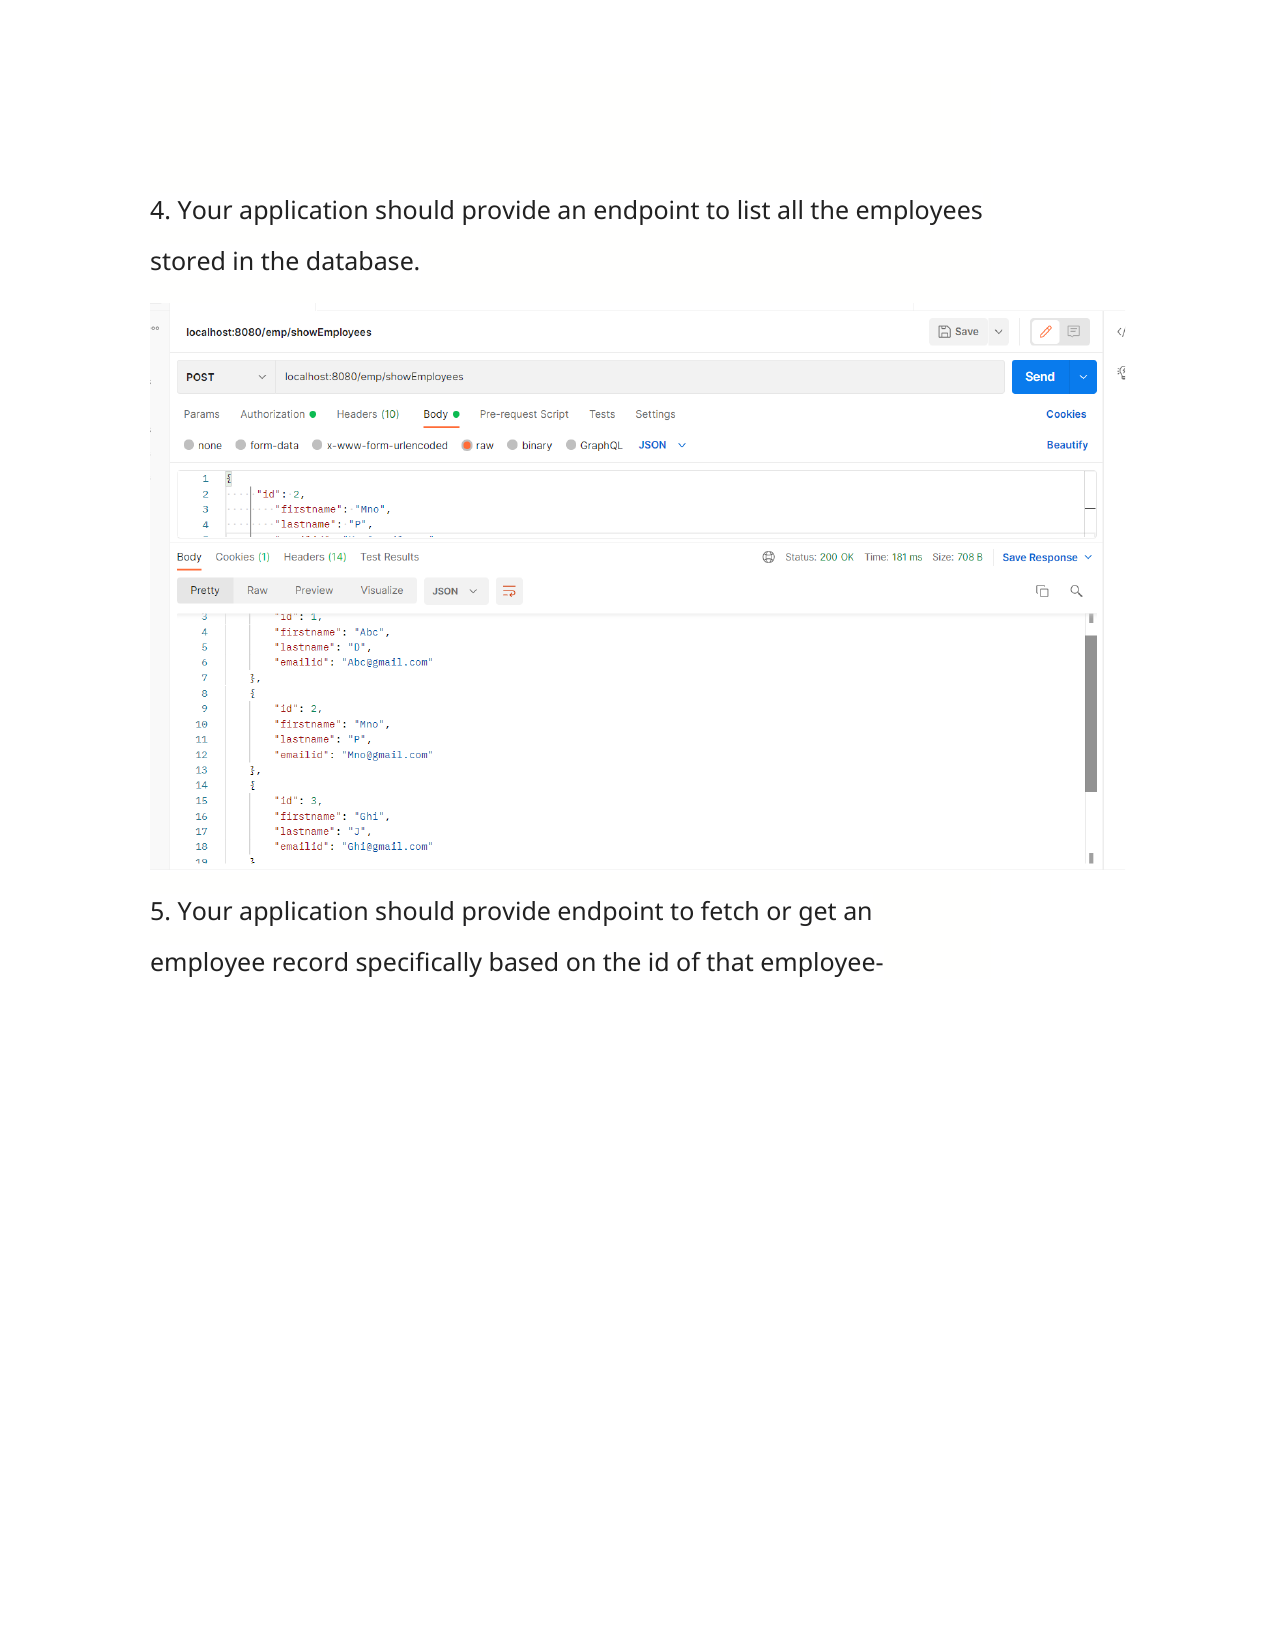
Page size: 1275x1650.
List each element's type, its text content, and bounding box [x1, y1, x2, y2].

picture [150, 303, 1125, 872]
text 4. Your application should provide an endpoint to list all the employees stored in the database. [150, 193, 991, 278]
text 5. Your application should provide endpoint to fetch or get an employee record specifically based on the id of that employee- [150, 893, 991, 979]
